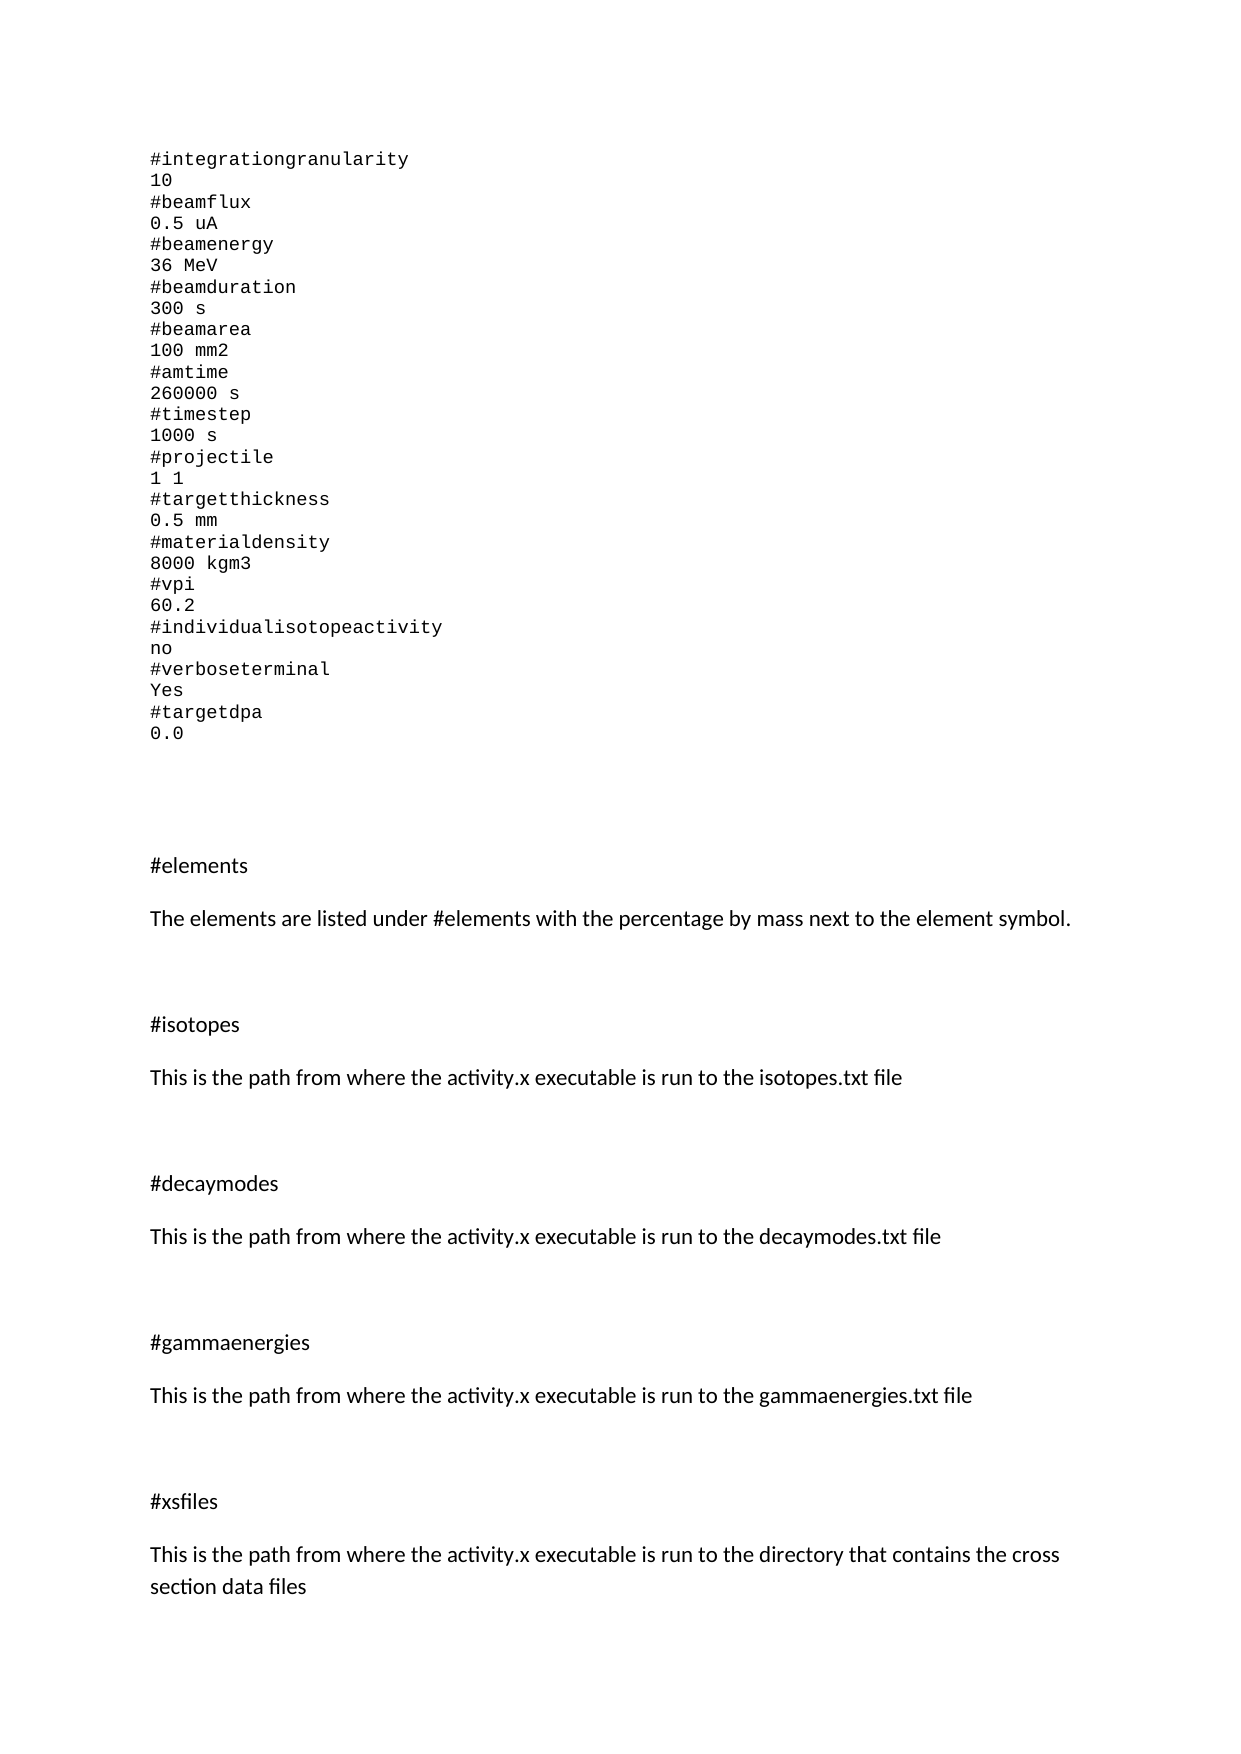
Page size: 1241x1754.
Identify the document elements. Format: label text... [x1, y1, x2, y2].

text 8000 kgm3 [150, 554, 1090, 575]
text #vpi [150, 575, 1090, 596]
text 300 s [150, 299, 1090, 320]
text #individualisotopeactivity [150, 617, 1090, 639]
text #xsfiles [150, 1487, 1090, 1515]
text #verboseterminal [150, 660, 1090, 681]
text #beamduration [150, 277, 1090, 299]
text This is the path from where the activity.x executable is run to the gammaenergies.txt file [150, 1381, 1090, 1409]
text #projectile [150, 447, 1090, 469]
text #beamarea [150, 320, 1090, 341]
text #targetthickness [150, 490, 1090, 511]
text 0.5 uA [150, 214, 1090, 235]
text 0.0 [150, 724, 1090, 745]
text This is the path from where the activity.x executable is run to the isotopes.txt file [150, 1063, 1090, 1091]
text 1 1 [150, 469, 1090, 490]
text Yes [150, 681, 1090, 702]
text #integrationgranularity [150, 150, 1090, 171]
text 1000 s [150, 426, 1090, 447]
text 0.5 mm [150, 511, 1090, 532]
text This is the path from where the activity.x executable is run to the decaymodes.txt file [150, 1222, 1090, 1250]
text #decaymodes [150, 1169, 1090, 1197]
text #gammaenergies [150, 1328, 1090, 1356]
text no [150, 639, 1090, 660]
text #isotopes [150, 1010, 1090, 1038]
text The elements are listed under #elements with the percentage by mass next to the element symbol. [150, 904, 1090, 932]
text #beamenergy [150, 235, 1090, 256]
text 36 MeV [150, 256, 1090, 277]
text #amtime [150, 362, 1090, 384]
text #elements [150, 851, 1090, 879]
text This is the path from where the activity.x executable is run to the directory that contains the cross section data files [150, 1540, 1090, 1601]
text #timestep [150, 405, 1090, 426]
text 60.2 [150, 596, 1090, 617]
text 100 mm2 [150, 341, 1090, 362]
text 10 [150, 171, 1090, 192]
text #beamflux [150, 192, 1090, 214]
text #materialdensity [150, 532, 1090, 554]
text #targetdpa [150, 702, 1090, 724]
text 260000 s [150, 384, 1090, 405]
